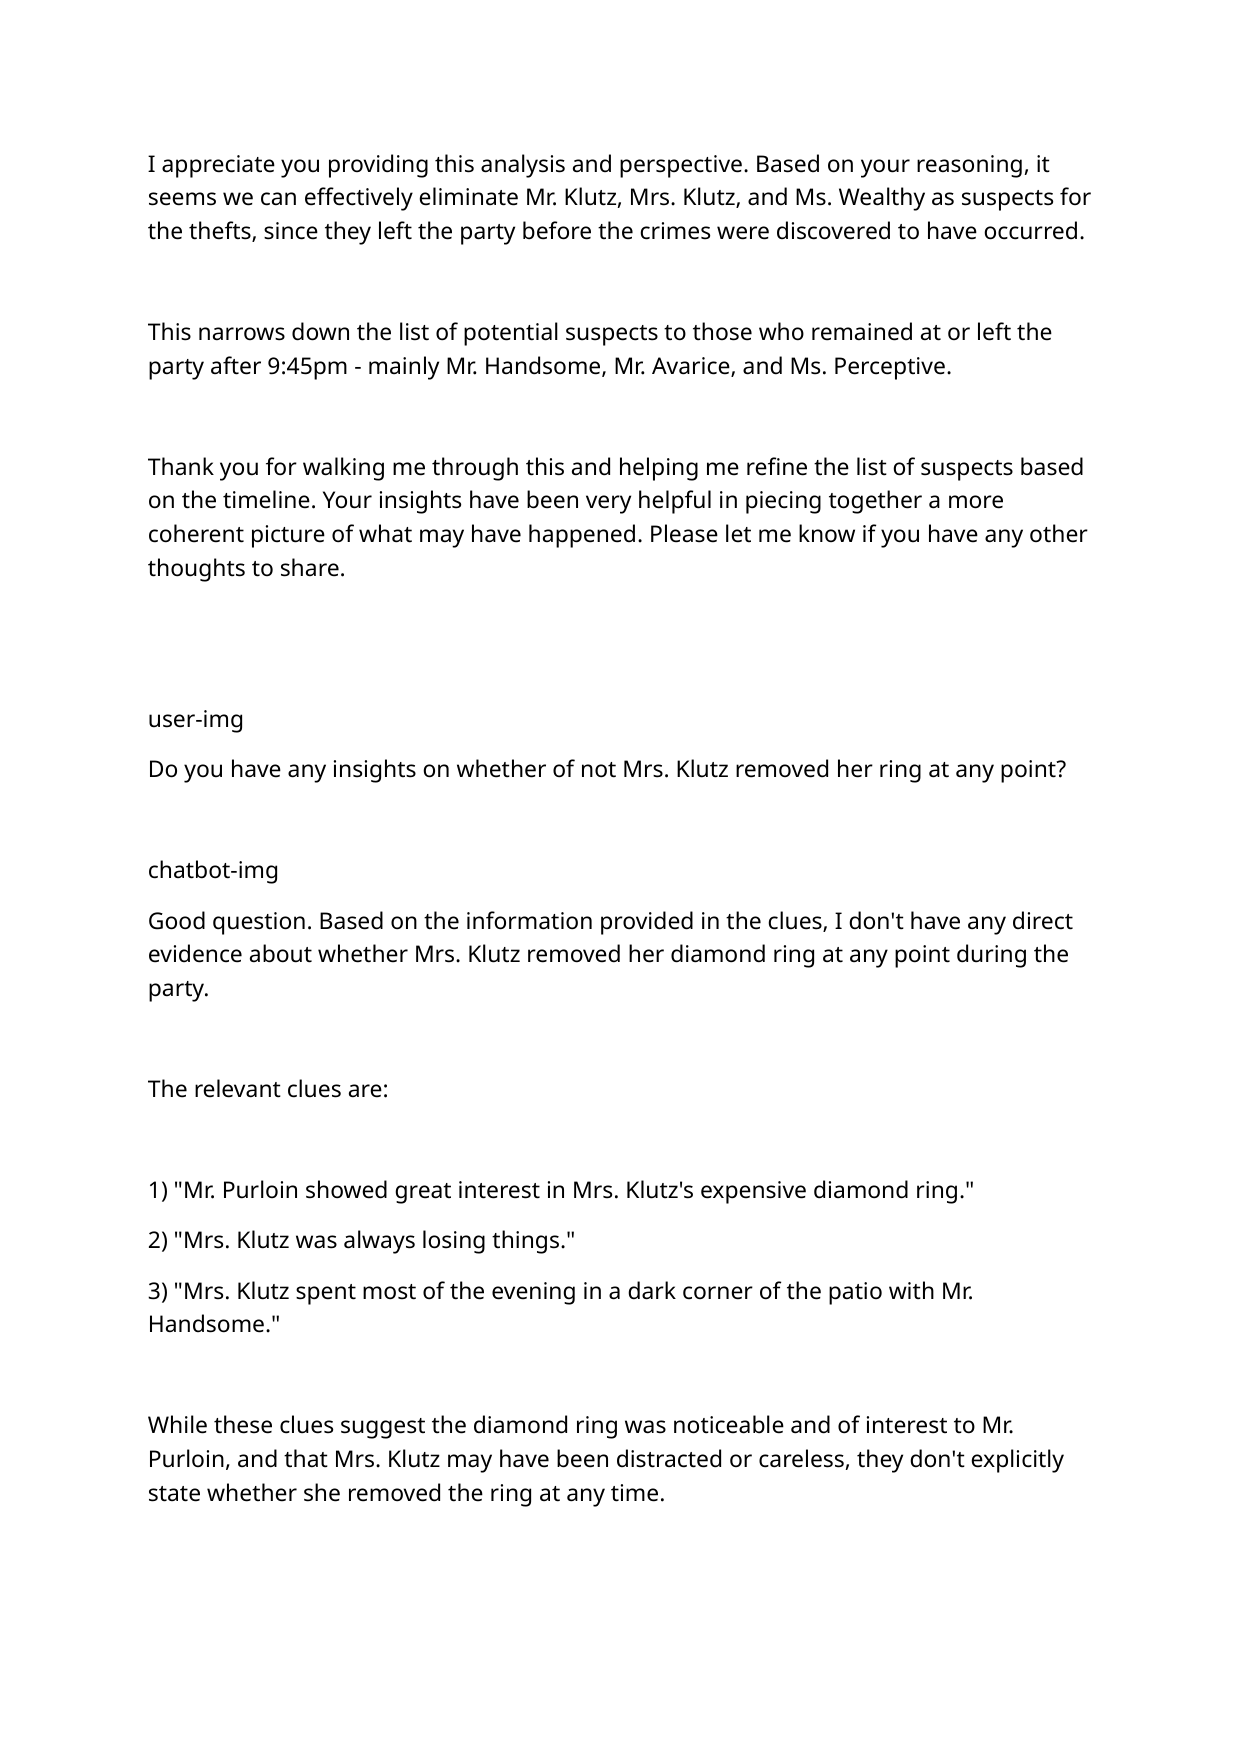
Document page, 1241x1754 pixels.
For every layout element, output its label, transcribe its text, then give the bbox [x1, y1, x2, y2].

text Good question. Based on the information provided in the clues, I don't have any direct evidence about whether Mrs. Klutz removed her diamond ring at any point during the party. [148, 905, 1093, 1003]
text 1) "Mr. Purloin showed great interest in Mrs. Klutz's expensive diamond ring." [148, 1174, 1093, 1205]
text chatbot-img [148, 854, 1093, 886]
text While these clues suggest the diamond ring was noticeable and of interest to Mr. Purloin, and that Mrs. Klutz may have been distracted or careless, they don't explicitly state whether she removed the ring at any time. [148, 1409, 1093, 1508]
text 3) "Mrs. Klutz spent most of the evening in a dark corner of the patio with Mr. Handsome." [148, 1275, 1093, 1340]
text 2) "Mrs. Klutz was always losing things." [148, 1224, 1093, 1256]
text This narrows down the list of potential suspects to those who remained at or left the party after 9:45pm - mainly Mr. Handsome, Mr. Avarice, and Ms. Perceptive. [148, 316, 1093, 381]
text user-img [148, 703, 1093, 734]
text Thank you for walking me through this and helping me refine the list of suspects based on the timeline. Your insights have been very helpful in piecing together a more coherent picture of what may have happened. Please let me know if you have any other thoughts to share. [148, 451, 1093, 583]
text I appreciate you providing this analysis and perspective. Based on your reasoning, it seems we can effectively eliminate Mr. Klutz, Mrs. Klutz, and Ms. Wealthy as suspects for the thefts, since they left the party before the crimes were discovered to have occurred. [148, 148, 1093, 246]
text Do you have any insights on whether of not Mrs. Klutz removed her ring at any point? [148, 753, 1093, 785]
text The relevant clues are: [148, 1073, 1093, 1104]
